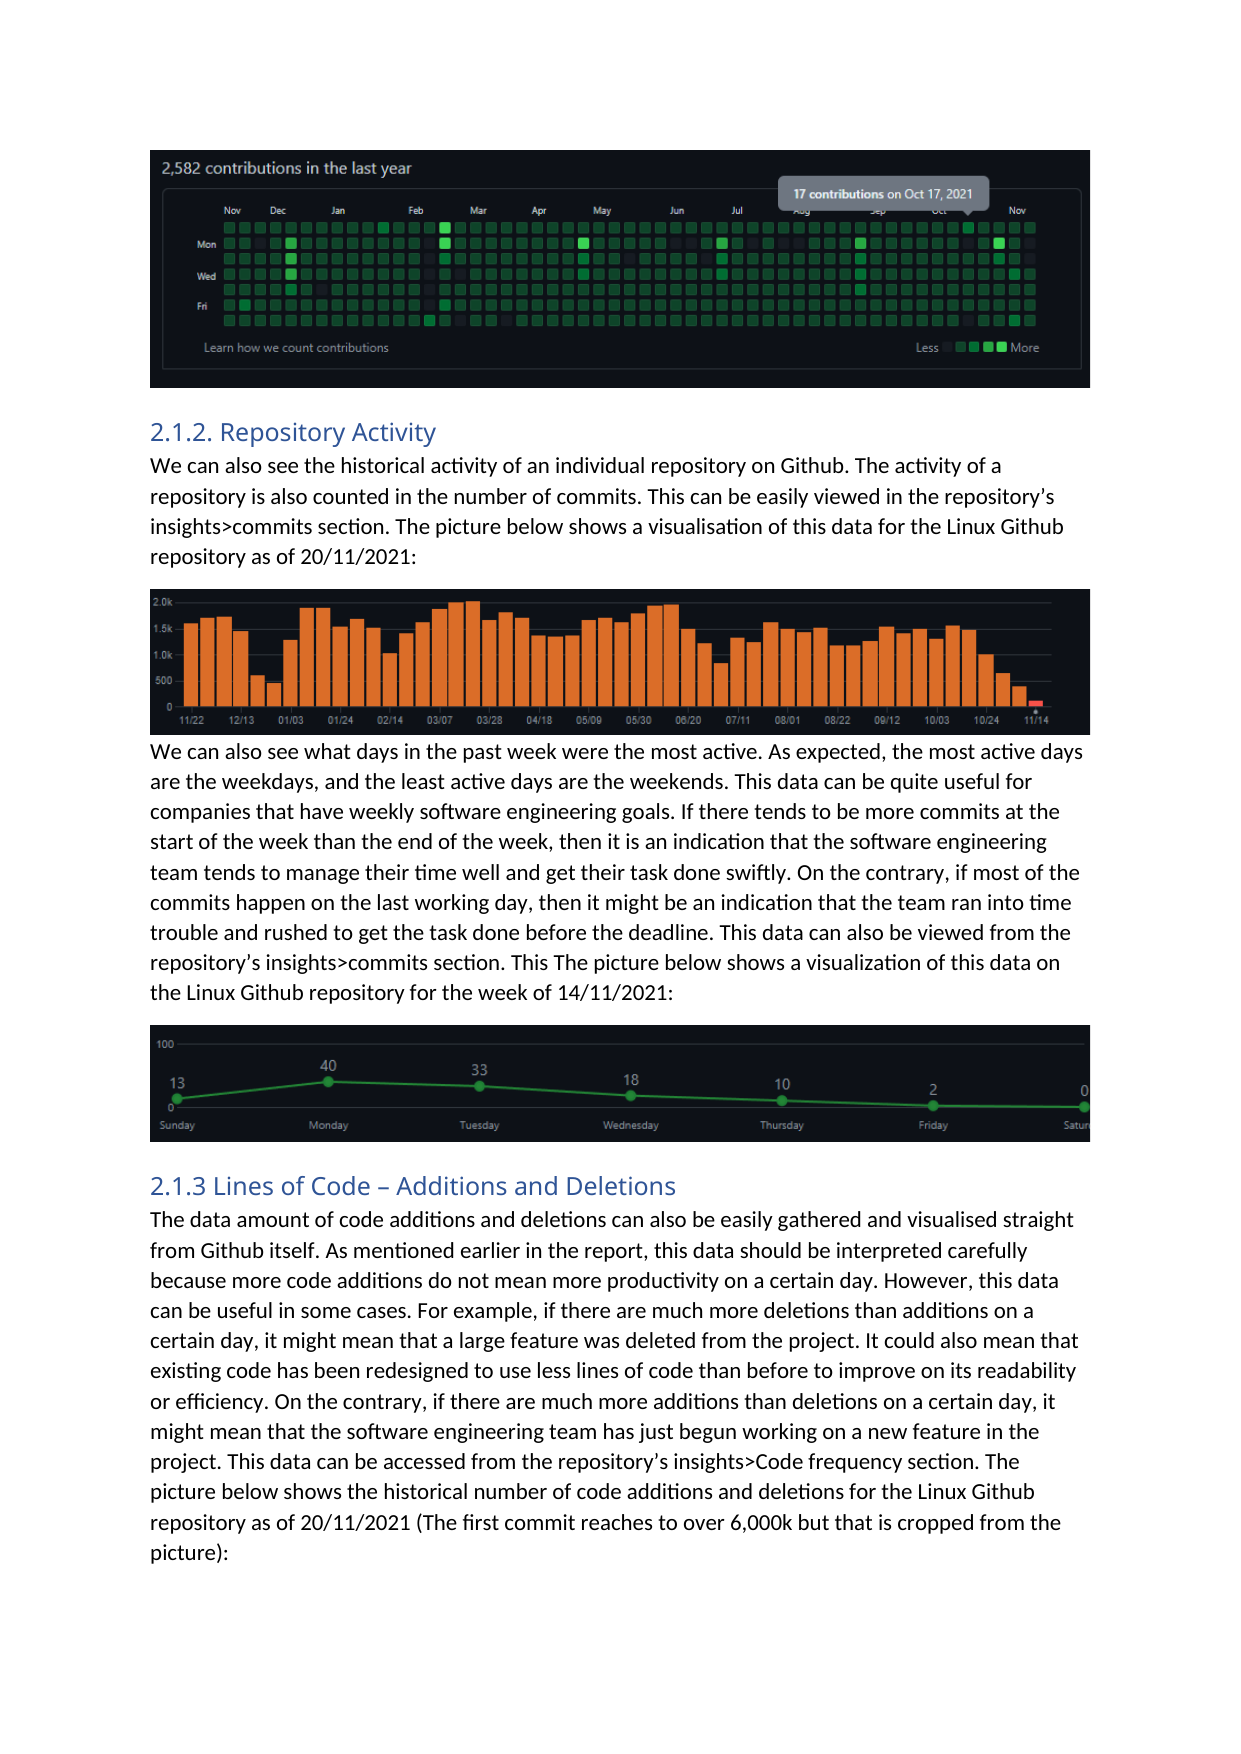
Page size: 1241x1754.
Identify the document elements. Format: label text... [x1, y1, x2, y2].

text The data amount of code additions and deletions can also be easily gathered and visualised straight from Github itself. As mentioned earlier in the report, this data should be interpreted carefully because more code additions do not mean more productivity on a certain day. However, this data can be useful in some cases. For example, if there are much more deletions than additions on a certain day, it might mean that a large feature was deleted from the project. It could also mean that existing code has been redesigned to use less lines of code than before to improve on its readability or efficiency. On the contrary, if there are much more additions than deletions on a certain day, it might mean that the software engineering team has just begun working on a new feature in the project. This data can be accessed from the repository’s insights>Code frequency section. The picture below shows the historical number of code additions and deletions for the Linux Github repository as of 20/11/2021 (The first commit reaches to over 6,000k but that is cropped from the picture): [150, 1206, 1090, 1566]
subtitle 2.1.2. Repository Activity [150, 415, 1090, 449]
subtitle 2.1.3 Lines of Code – Additions and Deletions [150, 1169, 1090, 1203]
picture [150, 1025, 1091, 1142]
text We can also see what days in the past week were the most active. As expected, the most active days are the weekdays, and the least active days are the weekends. This data can be quite useful for companies that have weekly software engineering goals. If there tends to be more commits at the start of the week than the end of the week, then it is an indication that the software engineering team tends to manage their time well and get their task done swiftly. On the contrary, if most of the commits happen on the last working day, then it might be an indication that the team ran into time trouble and rushed to get the task done before the deadline. This data can also be viewed from the repository’s insights>commits section. This The picture below shows a visualization of this data on the Linux Github repository for the week of 14/11/2021: [150, 735, 1090, 1007]
text We can also see the historical activity of an individual repository on Github. The activity of a repository is also counted in the number of commits. This can be easily viewed in the repository’s insights>commits section. The picture below shows a visualisation of this data for the Linux Github repository as of 20/11/2021: [150, 452, 1090, 570]
picture [150, 150, 1091, 388]
picture [150, 589, 1091, 735]
